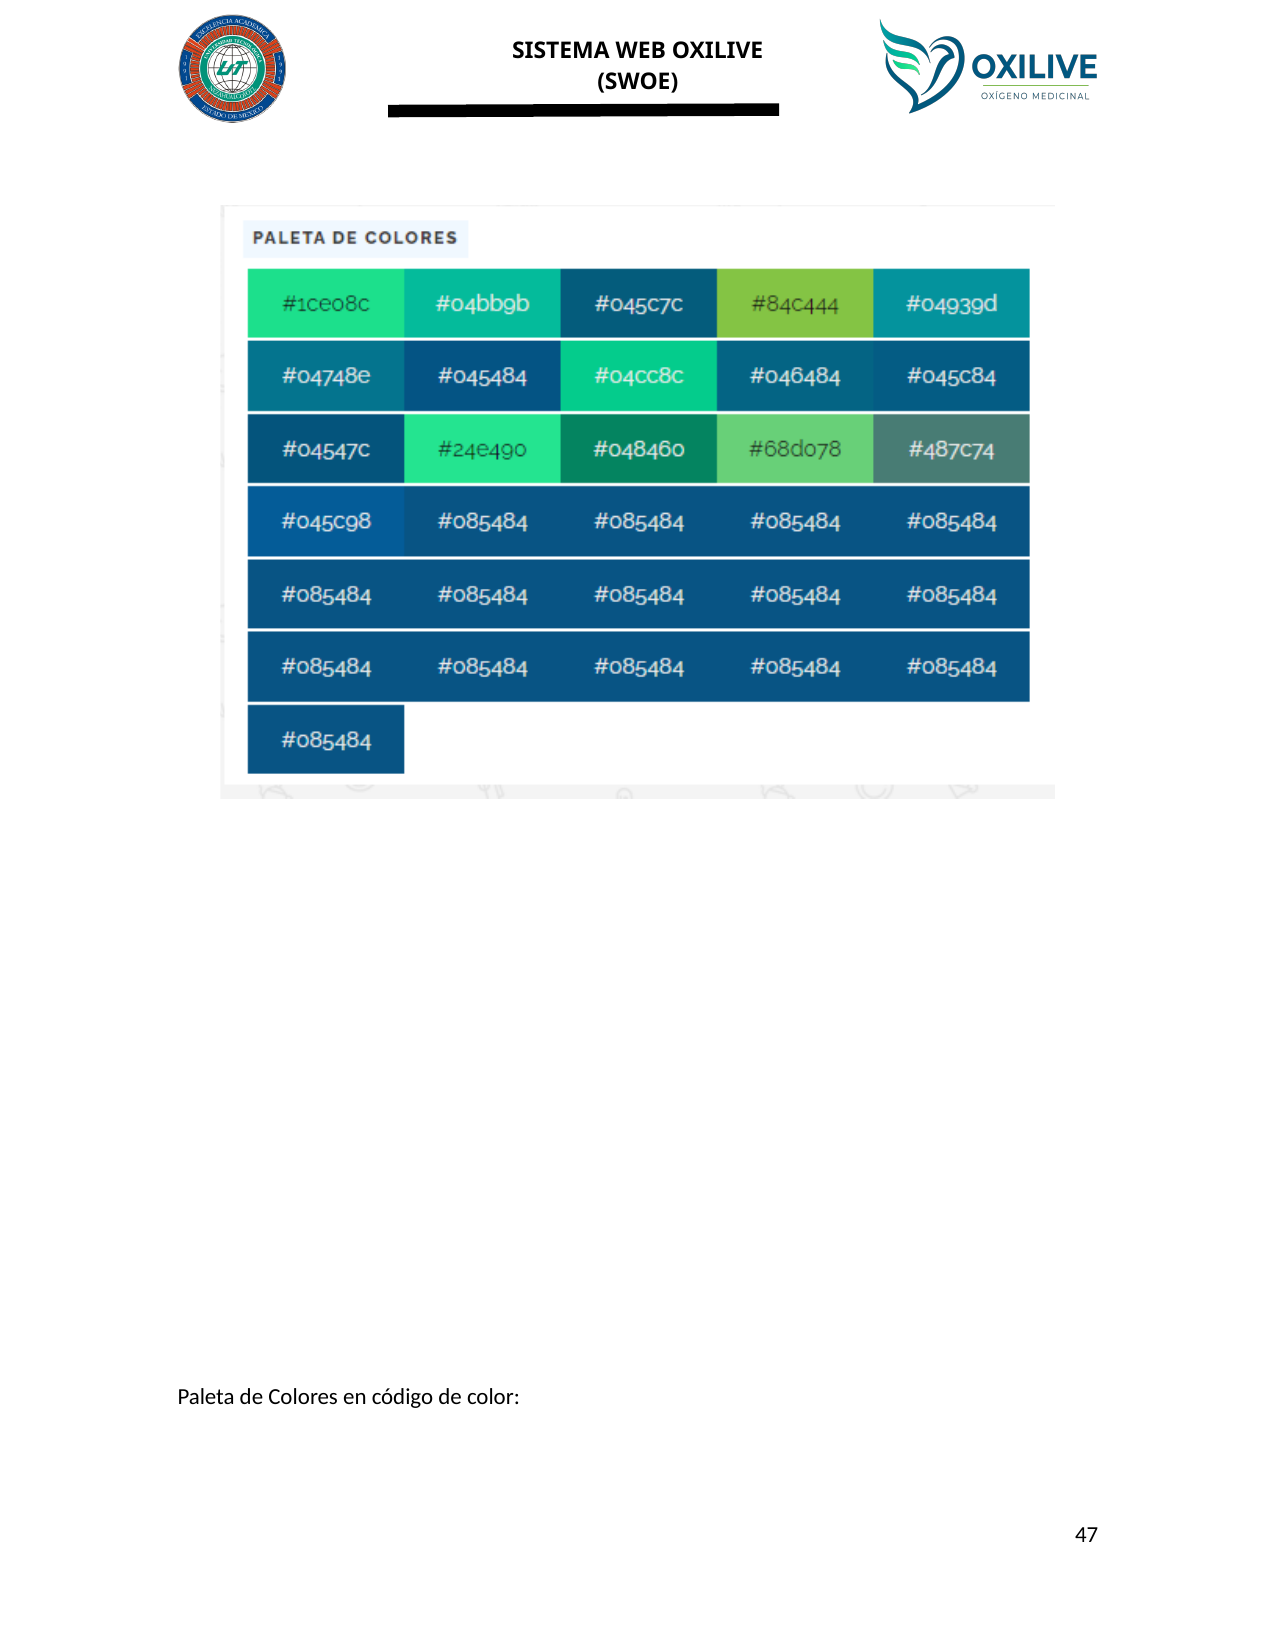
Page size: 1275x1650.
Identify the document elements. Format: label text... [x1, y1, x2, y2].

text Paleta de Colores en código de color: [177, 1382, 1098, 1410]
picture [879, 16, 1099, 116]
picture [177, 13, 287, 124]
